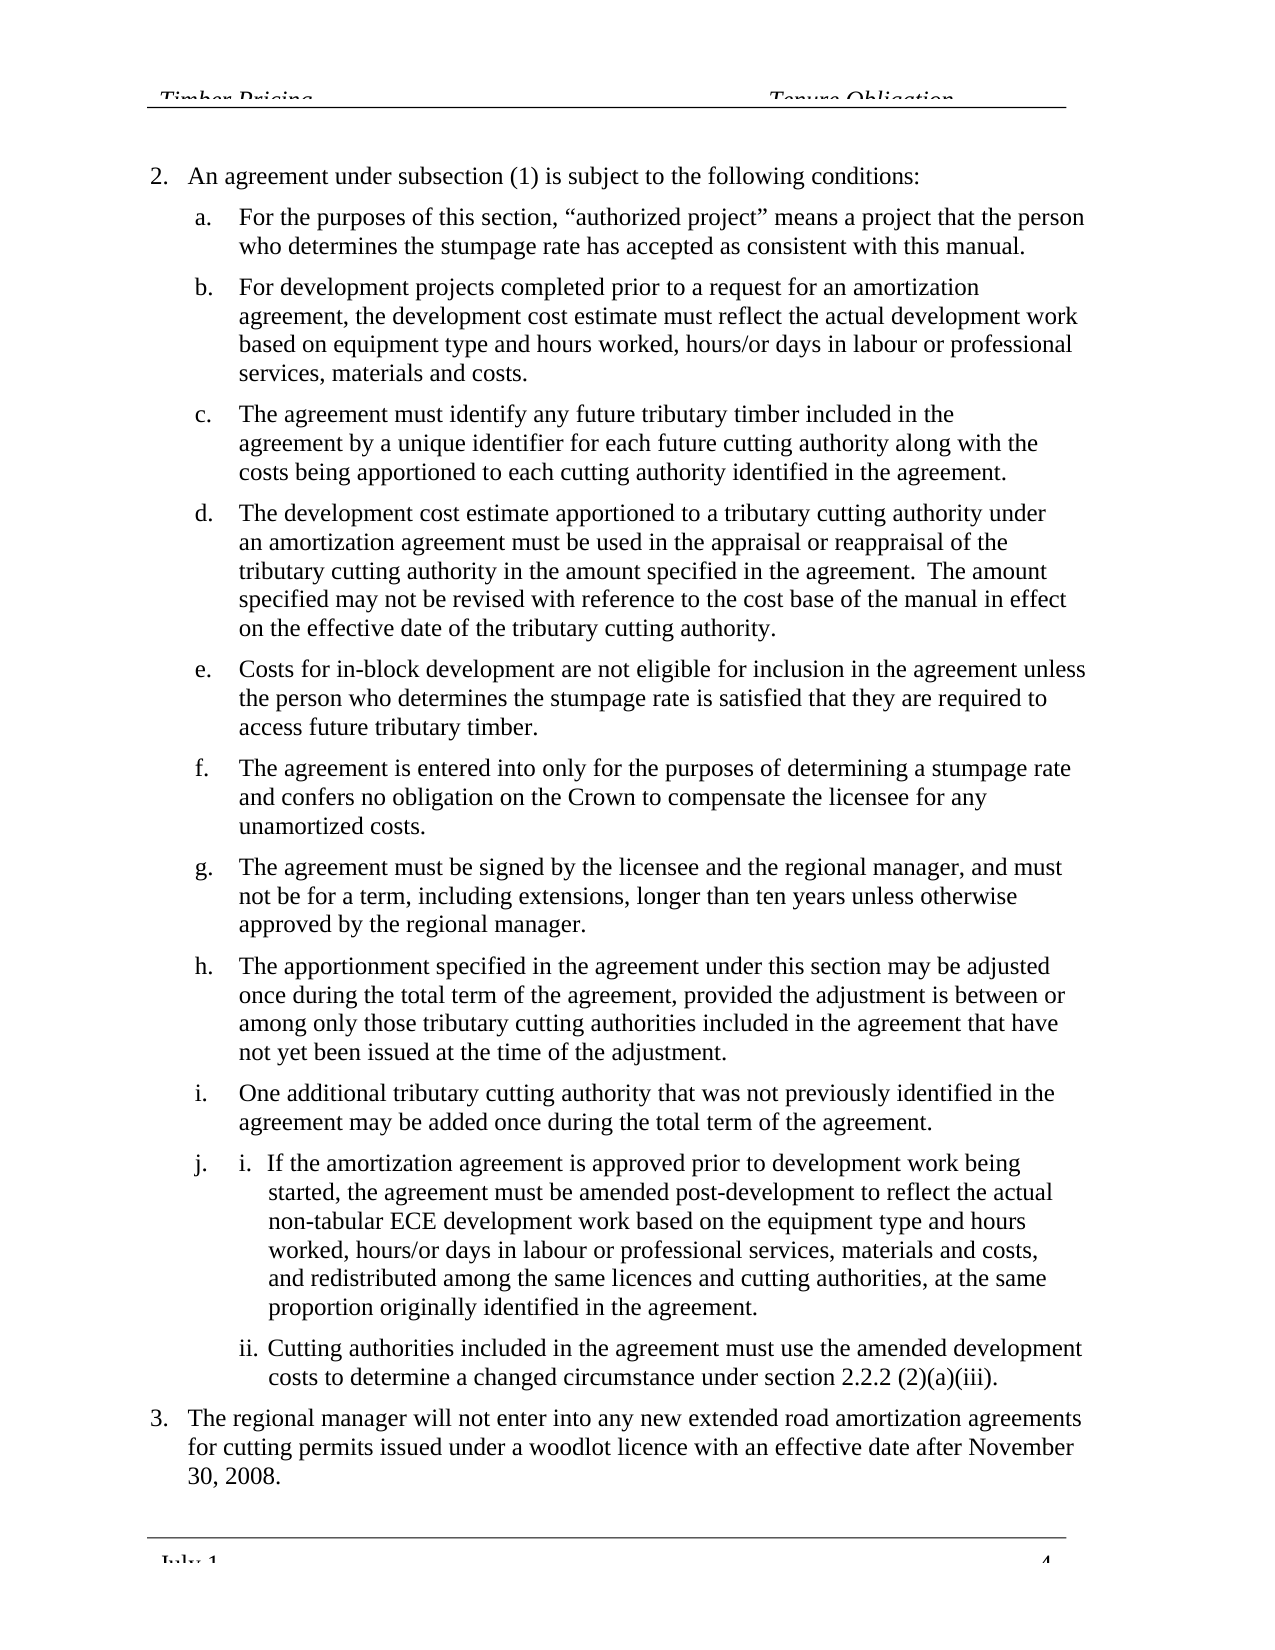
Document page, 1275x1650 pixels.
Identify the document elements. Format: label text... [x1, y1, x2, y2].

list The regional manager will not enter into any new extended road amortization agreements for cutting permits issued under a woodlot licence with an effective date after November 30, 2008. [150, 1403, 1082, 1490]
list One additional tributary cutting authority that was not previously identified in the agreement may be added once during the total term of the agreement. [194, 1078, 1055, 1136]
list An agreement under subsection (1) is subject to the following conditions: [150, 161, 1194, 189]
list The agreement is entered into only for the purposes of determining a stumpage rate and confers no obligation on the Crown to compensate the licensee for any unamortized costs. [194, 753, 1072, 839]
list For development projects completed prior to a request for an amortization agreement, the development cost estimate must reflect the actual development work based on equipment type and hours worked, hours/or days in labour or professional services, materials and costs. [194, 272, 1095, 387]
list The development cost estimate apportioned to a tributary cutting authority under an amortization agreement must be used in the appraisal or reappraisal of the tributary cutting authority in the amount specified in the agreement. The amount specified may not be revised with reference to the cost base of the manual in effect on the effective date of the tributary cutting authority. [194, 498, 1075, 642]
list The agreement must be signed by the licensee and the regional manager, and must not be for a term, including extensions, longer than ten years unless otherwise approved by the regional manager. [194, 852, 1063, 938]
list Costs for in-block development are not eligible for inclusion in the agreement unless the person who determines the stumpage rate is satisfied that they are required to access future tributary timber. [194, 654, 1086, 741]
list For the purposes of this section, “authorized project” means a project that the person who determines the stumpage rate has accepted as consistent with this manual. [194, 202, 1084, 259]
list The agreement must identify any future tributary timber included in the agreement by a unique identifier for each future cutting authority along with the costs being apportioned to each cutting authority identified in the agreement. [194, 399, 1063, 486]
list The apportionment specified in the agreement under this section may be adjusted once during the total term of the agreement, provided the adjustment is between or among only those tributary cutting authorities included in the agreement that have not yet been issued at the time of the adjustment. [194, 951, 1065, 1066]
text ii. Cutting authorities included in the agreement must use the amended development costs to determine a changed circumstance under section 2.2.2 (2)(a)(iii). [239, 1333, 1096, 1391]
list i. If the amortization agreement is approved prior to development work being started, the agreement must be amended post-development to reflect the actual non-tabular ECE development work based on the equipment type and hours worked, hours/or days in labour or professional services, materials and costs, and redistributed among the same licences and cutting authorities, at the same proportion originally identified in the agreement. [194, 1148, 1072, 1321]
